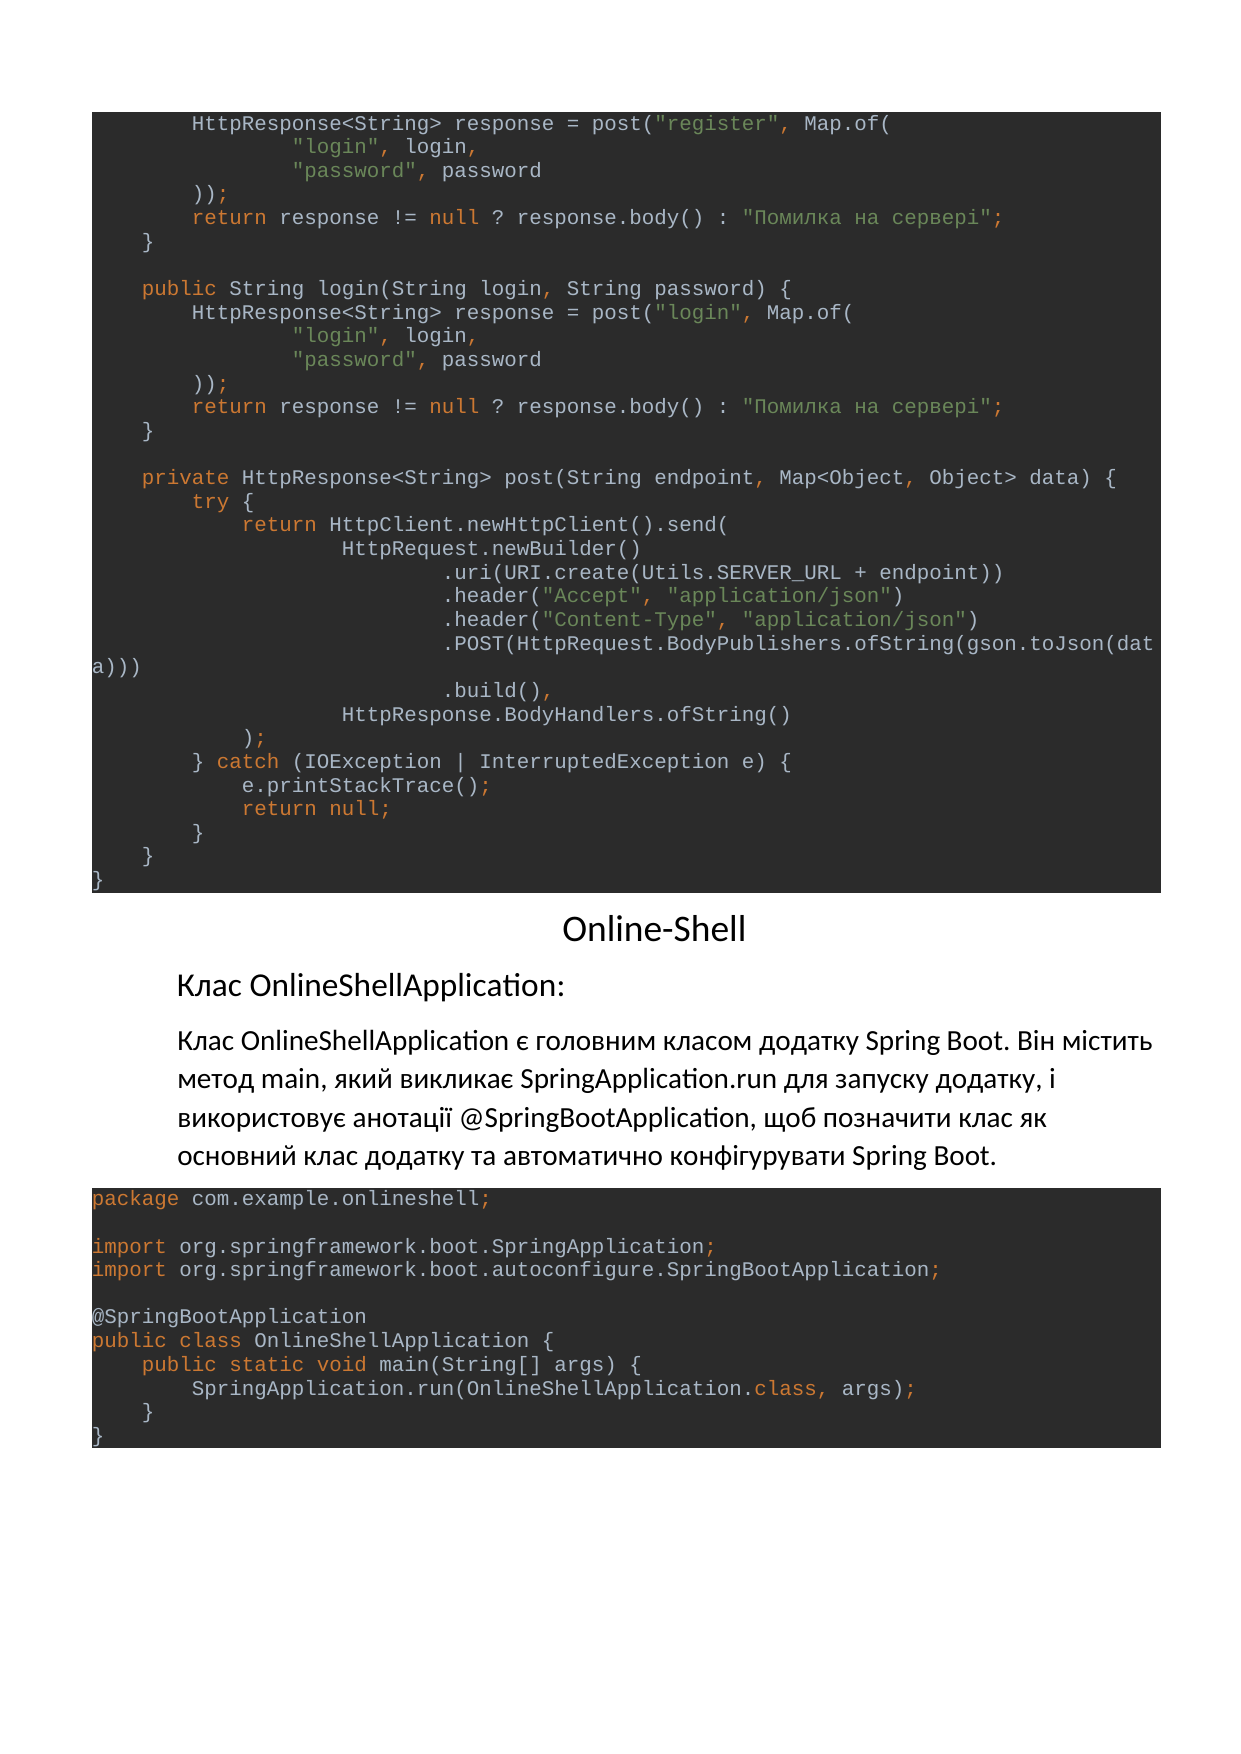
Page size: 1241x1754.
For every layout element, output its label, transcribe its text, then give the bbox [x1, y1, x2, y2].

text package com.example.onlineshell; import org.springframework.boot.SpringApplication; import org.springframework.boot.autoconfigure.SpringBootApplication; @SpringBootApplication public class OnlineShellApplication { public static void main(String[] args) { SpringApplication.run(OnlineShellApplication.class, args); } } [92, 1188, 1161, 1448]
text Online-Shell [147, 905, 1161, 951]
text Клас OnlineShellApplication є головним класом додатку Spring Boot. Він містить метод main, який викликає SpringApplication.run для запуску додатку, і використовує анотації @SpringBootApplication, щоб позначити клас як основний клас додатку та автоматично конфігурувати Spring Boot. [177, 1022, 1161, 1173]
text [92, 112, 1161, 893]
subtitle Клас OnlineShellApplication: [177, 964, 1161, 1004]
